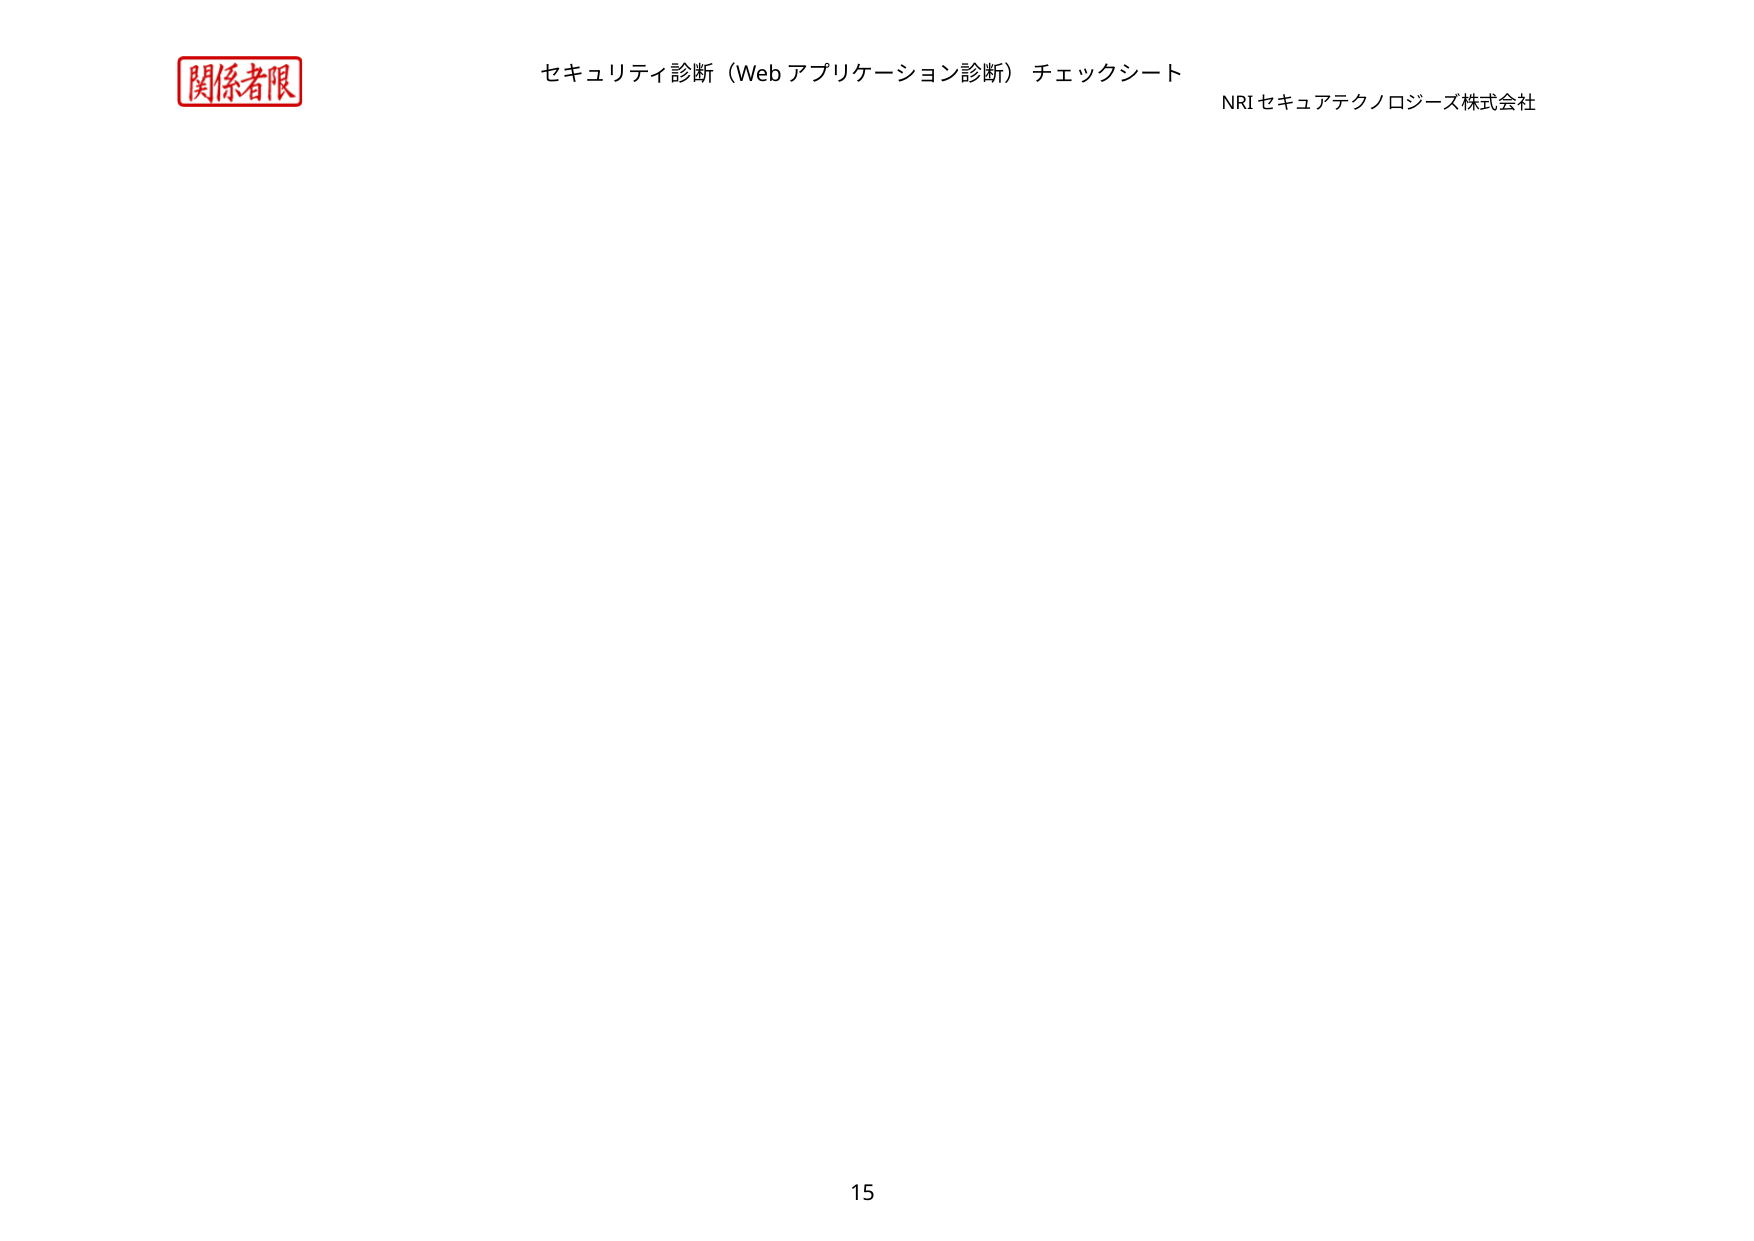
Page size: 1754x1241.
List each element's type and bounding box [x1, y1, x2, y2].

picture [177, 56, 303, 107]
